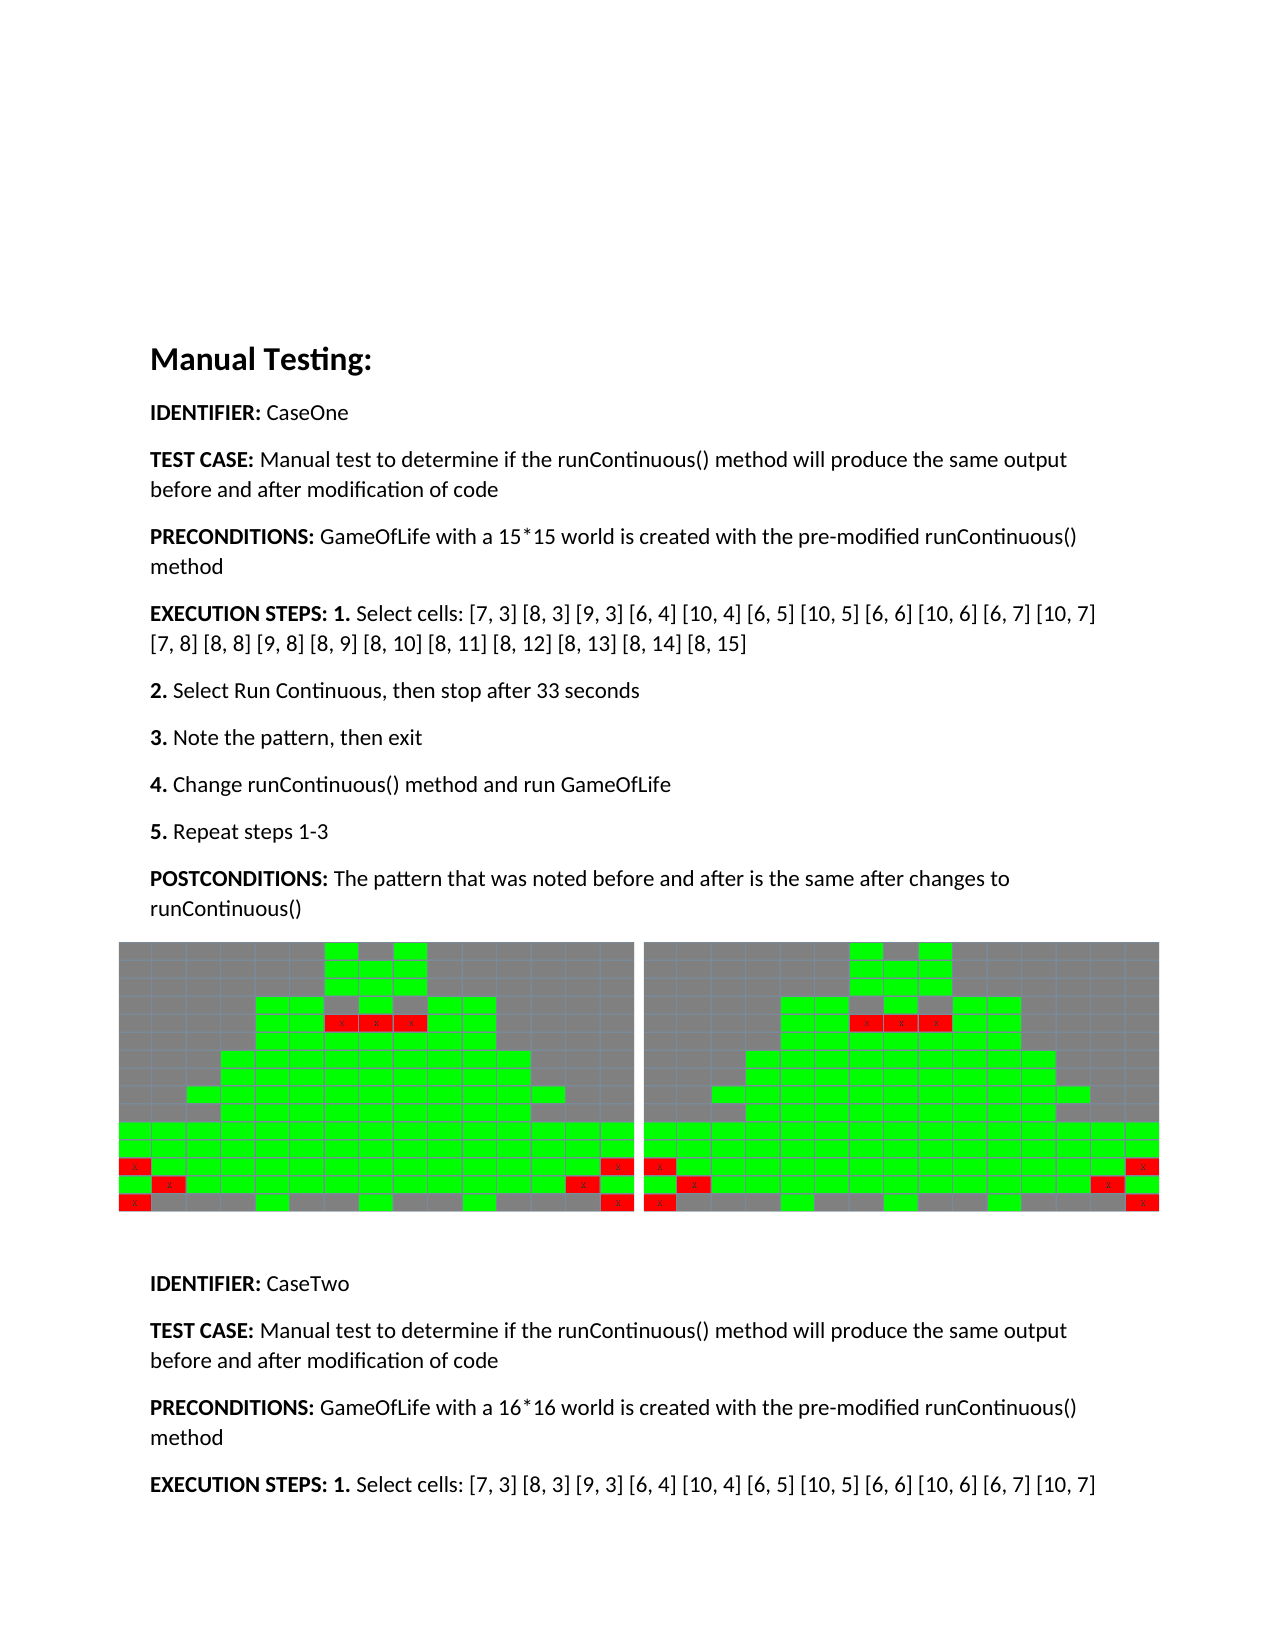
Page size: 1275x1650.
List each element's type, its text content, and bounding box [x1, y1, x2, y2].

text PRECONDITIONS: GameOfLife with a 15*15 world is created with the pre-modified runContinuous() method [150, 522, 1125, 580]
text EXECUTION STEPS: 1. Select cells: [7, 3] [8, 3] [9, 3] [6, 4] [10, 4] [6, 5] [10, 5] [6, 6] [10, 6] [6, 7] [10, 7] [150, 1470, 1125, 1498]
text PRECONDITIONS: GameOfLife with a 16*16 world is created with the pre-modified runContinuous() method [150, 1393, 1125, 1451]
text EXECUTION STEPS: 1. Select cells: [7, 3] [8, 3] [9, 3] [6, 4] [10, 4] [6, 5] [10, 5] [6, 6] [10, 6] [6, 7] [10, 7] [7, 8] [8, 8] [9, 8] [8, 9] [8, 10] [8, 11] [8, 12] [8, 13] [8, 14] [8, 15] [150, 599, 1125, 657]
text 4. Change runContinuous() method and run GameOfLife [150, 770, 1125, 798]
text TEST CASE: Manual test to determine if the runContinuous() method will produce the same output before and after modification of code [150, 1316, 1125, 1374]
text Manual Testing: [150, 337, 1125, 378]
text TEST CASE: Manual test to determine if the runContinuous() method will produce the same output before and after modification of code [150, 445, 1125, 503]
text POSTCONDITIONS: The pattern that was noted before and after is the same after changes to runContinuous() [150, 864, 1125, 922]
picture [643, 942, 1160, 1212]
text 3. Note the pattern, then exit [150, 723, 1125, 751]
text IDENTIFIER: CaseOne [150, 398, 1125, 426]
text IDENTIFIER: CaseTwo [150, 1269, 1125, 1297]
text 5. Repeat steps 1-3 [150, 817, 1125, 845]
picture [118, 942, 635, 1212]
text 2. Select Run Continuous, then stop after 33 seconds [150, 676, 1125, 704]
